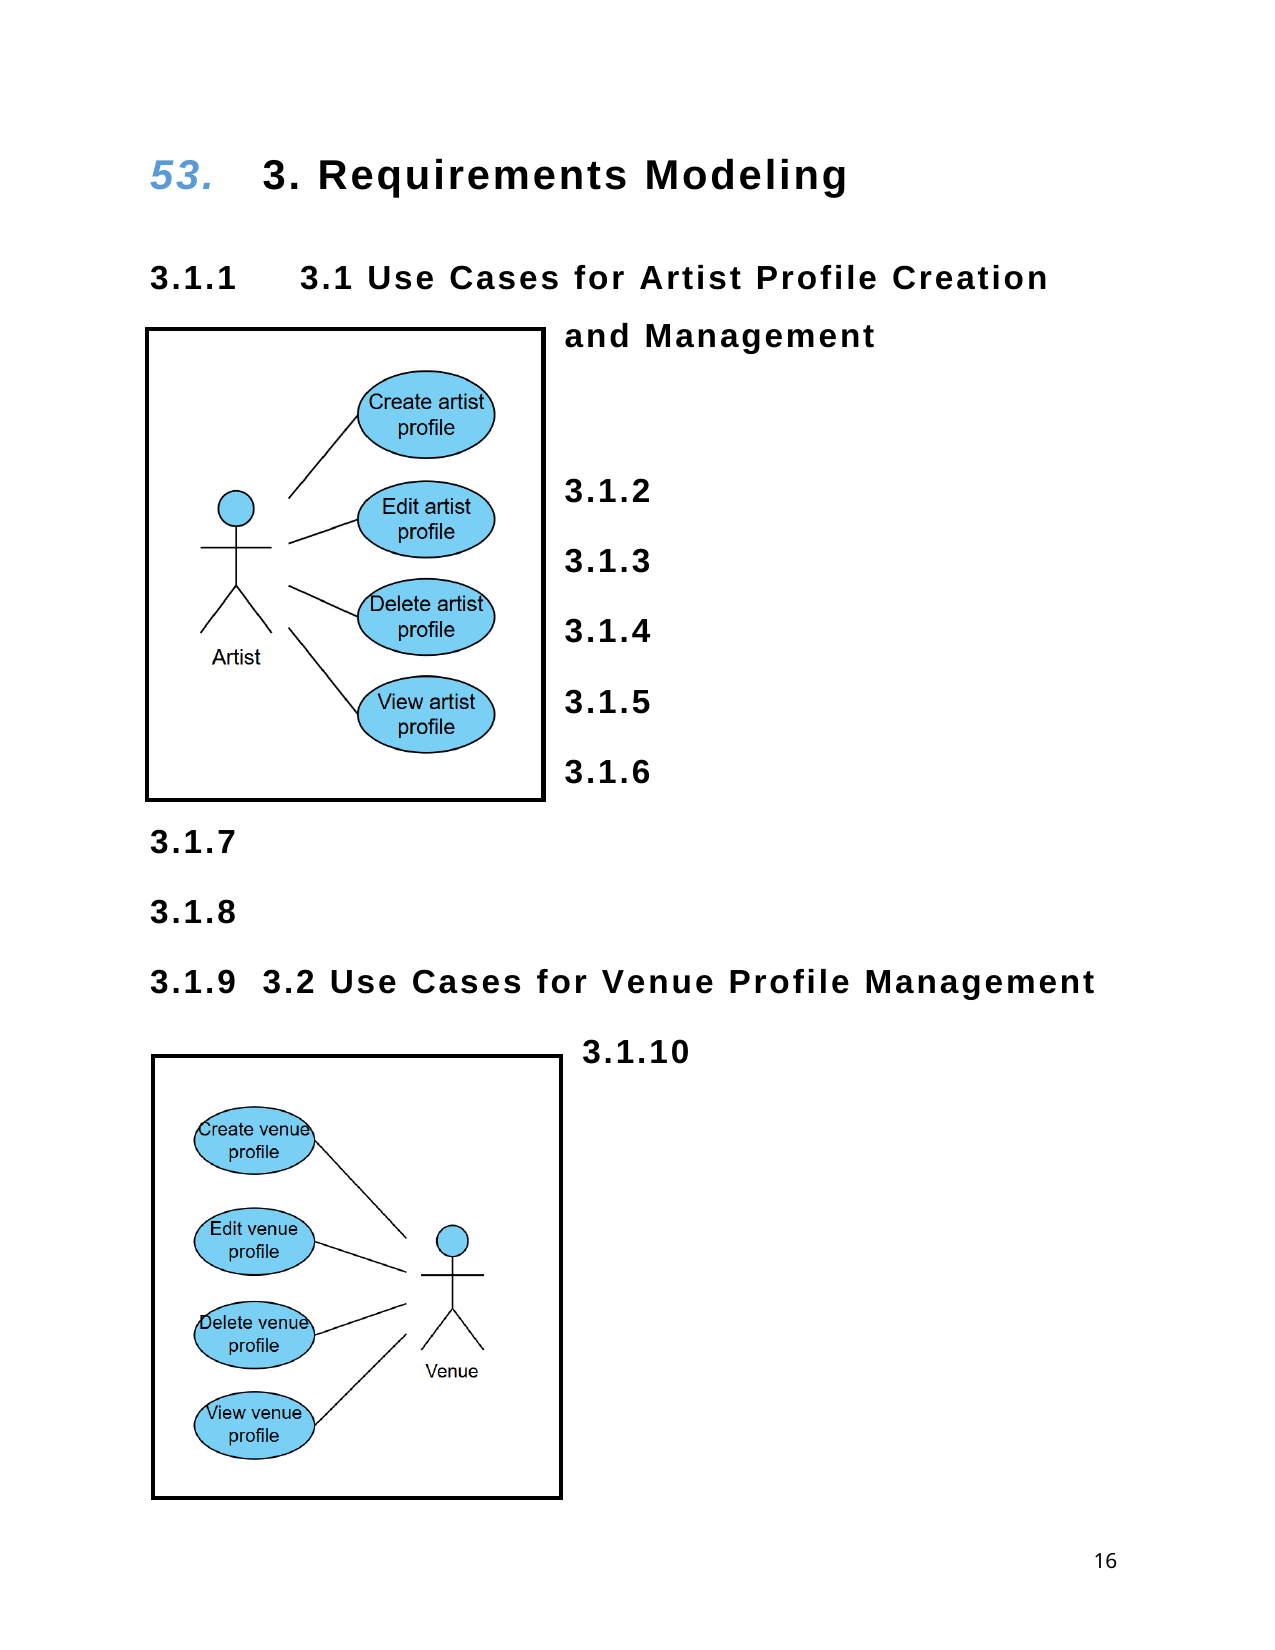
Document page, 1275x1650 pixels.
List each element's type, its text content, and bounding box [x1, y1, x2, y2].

subtitle 3.1 Use Cases for Artist Profile Creation and Management [150, 258, 1125, 354]
picture [155, 1058, 559, 1496]
subtitle 3.2 Use Cases for Venue Profile Management [150, 962, 1125, 1001]
subtitle 3. Requirements Modeling [150, 150, 1125, 198]
picture [149, 331, 541, 798]
